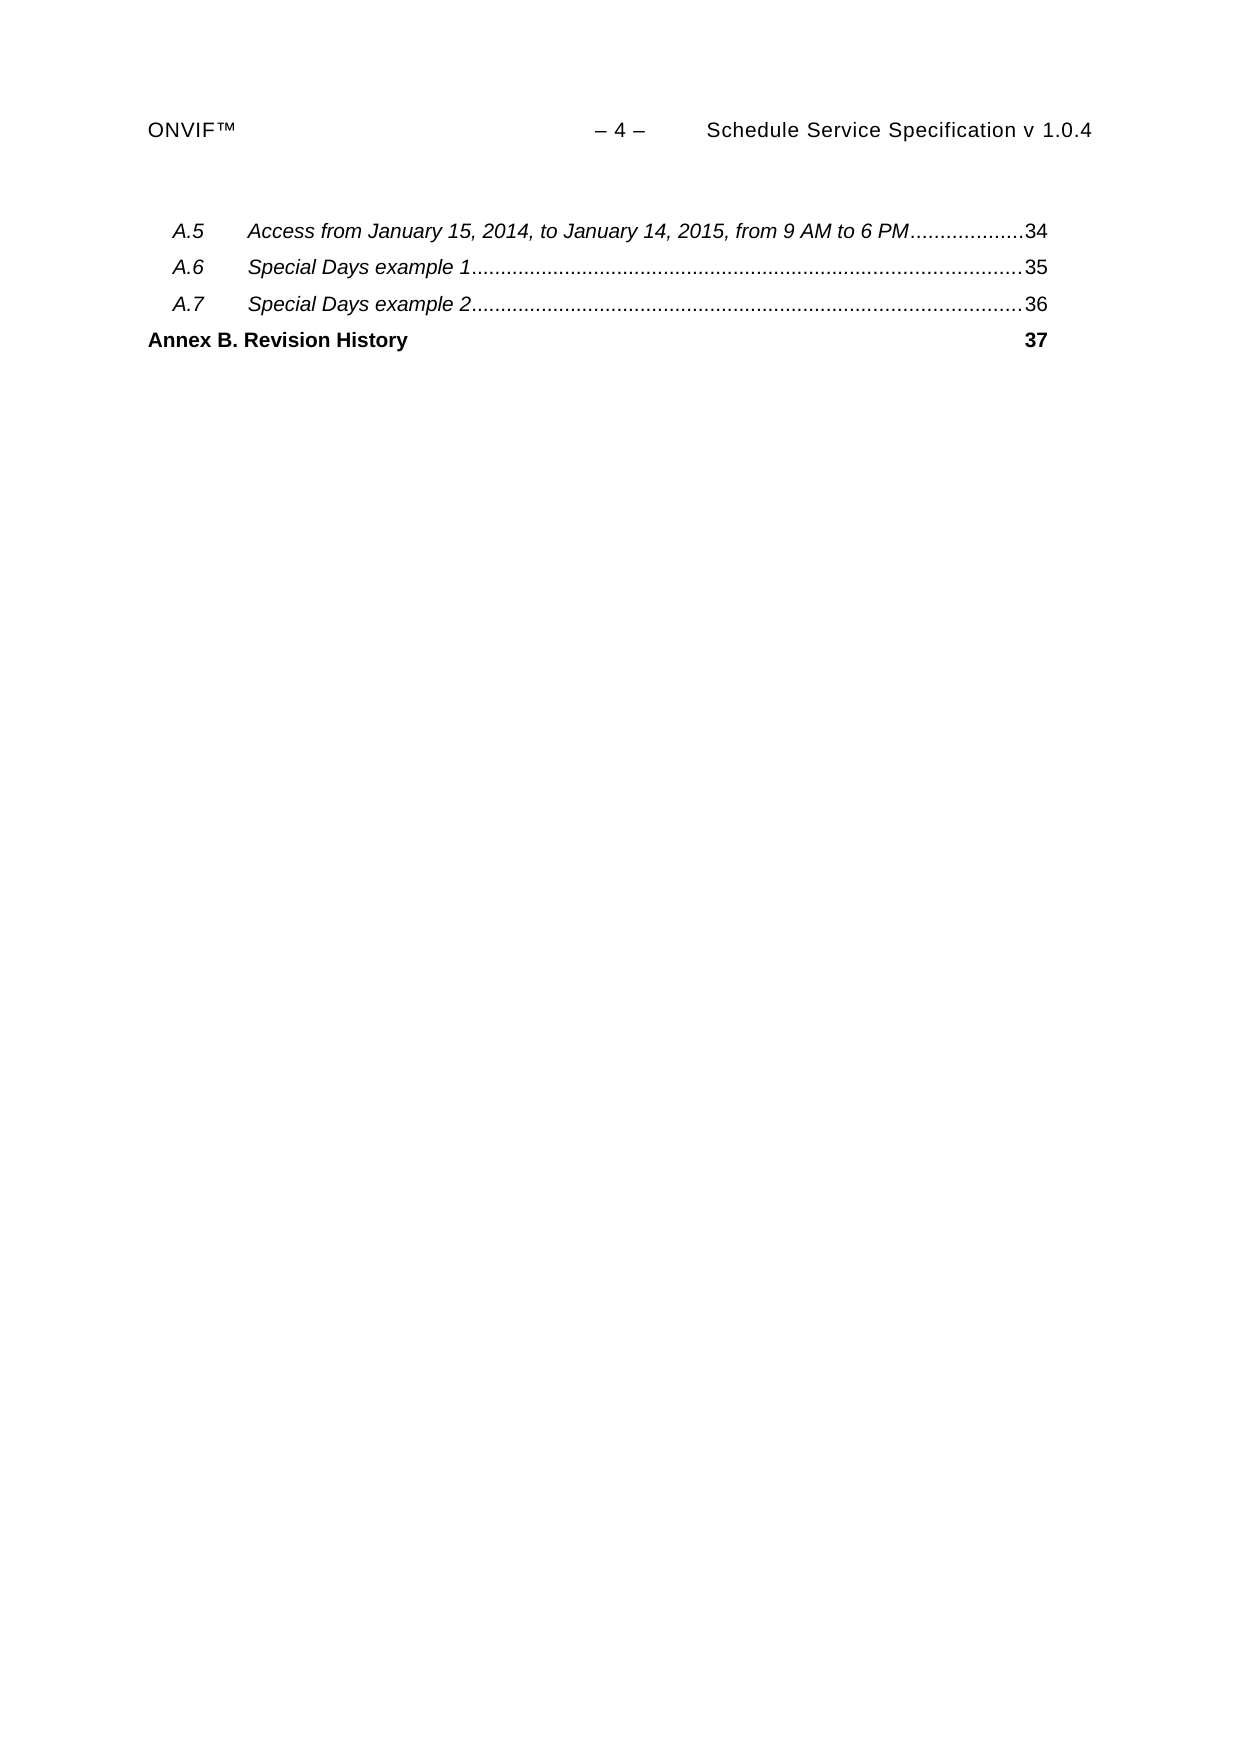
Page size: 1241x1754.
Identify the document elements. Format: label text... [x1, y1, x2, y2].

text A.6 Special Days example 1 35 [173, 255, 1092, 279]
text Annex B. Revision History 37 [148, 328, 1092, 352]
text A.5 Access from January 15, 2014, to January 14, 2015, from 9 AM to 6 PM 34 [173, 219, 1092, 243]
text A.7 Special Days example 2 36 [173, 292, 1092, 316]
